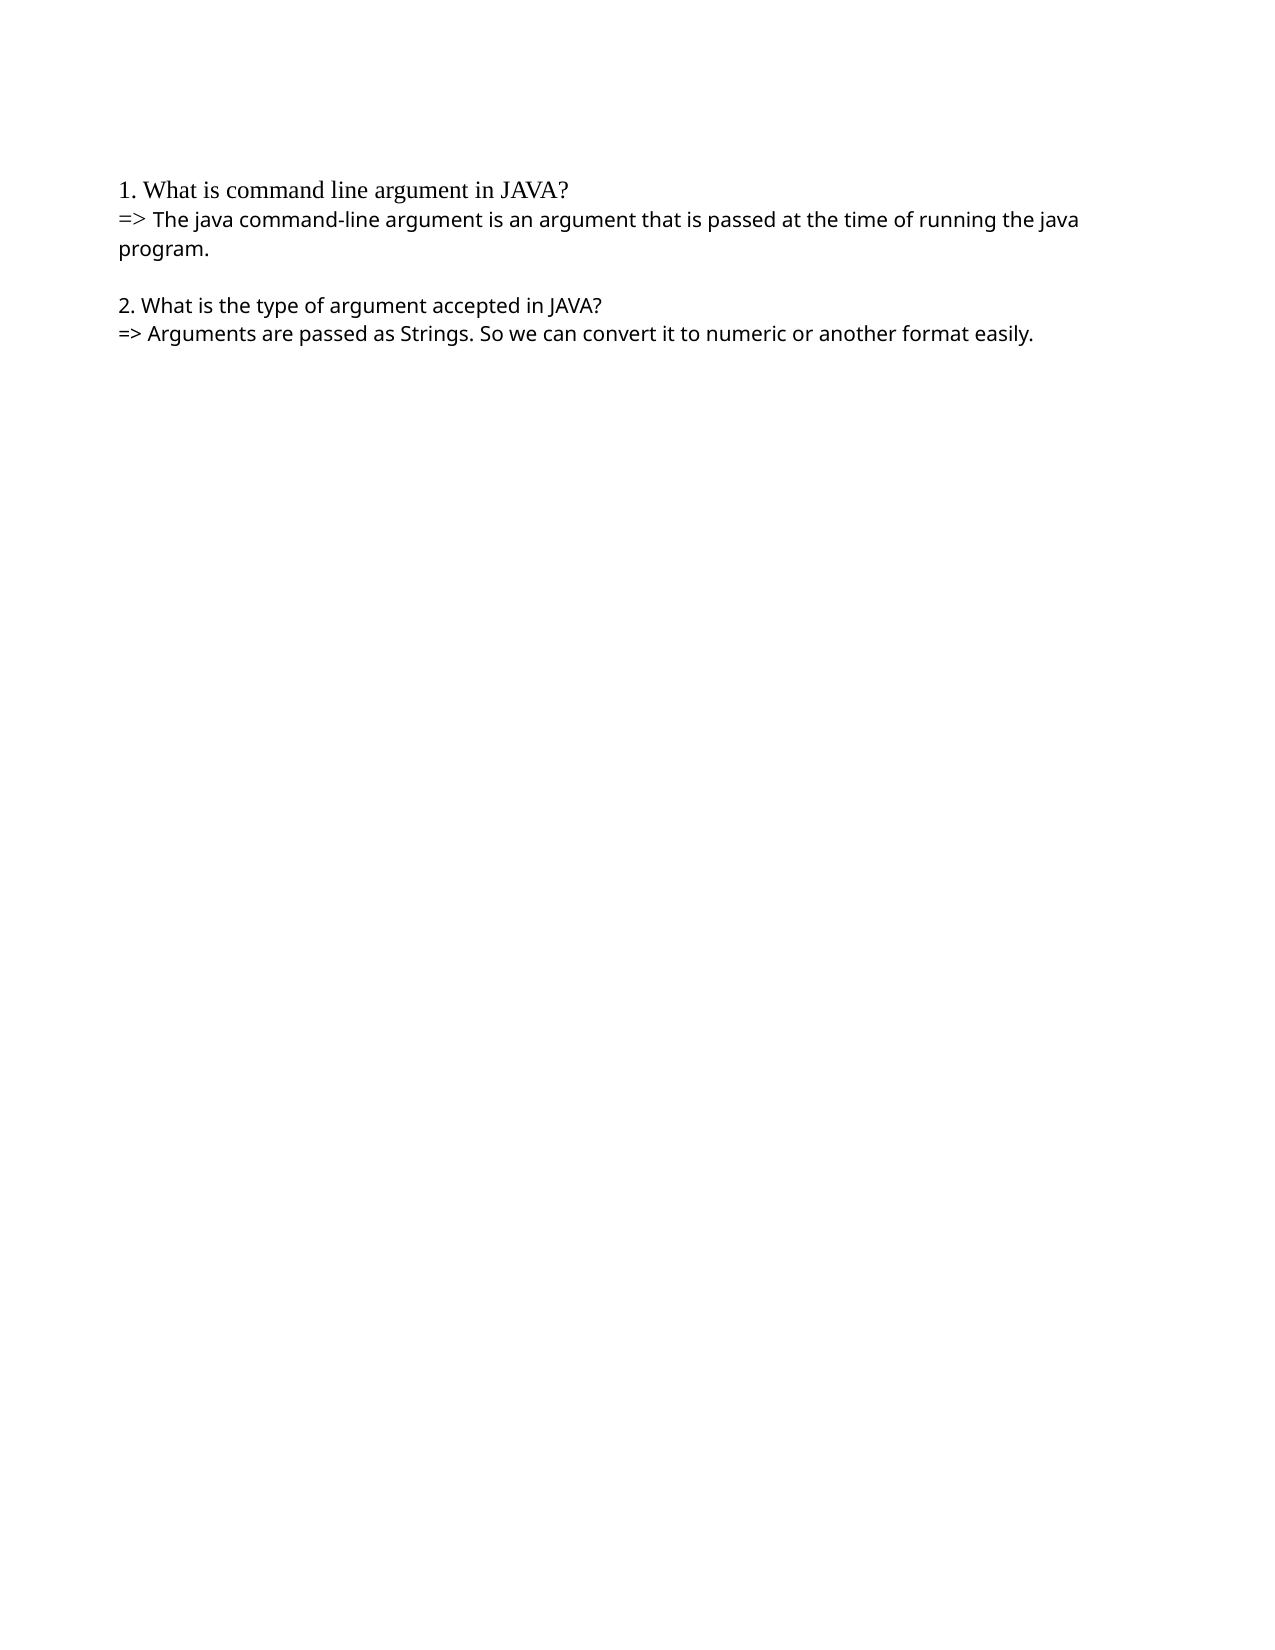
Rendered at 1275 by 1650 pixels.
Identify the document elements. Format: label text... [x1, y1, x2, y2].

text 1. What is command line argument in JAVA? [118, 176, 1157, 204]
text => Arguments are passed as Strings. So we can convert it to numeric or another format easily. [118, 319, 1157, 348]
text => The java command-line argument is an argument that is passed at the time of running the java program. [118, 204, 1157, 262]
text 2. What is the type of argument accepted in JAVA? [118, 291, 1157, 319]
